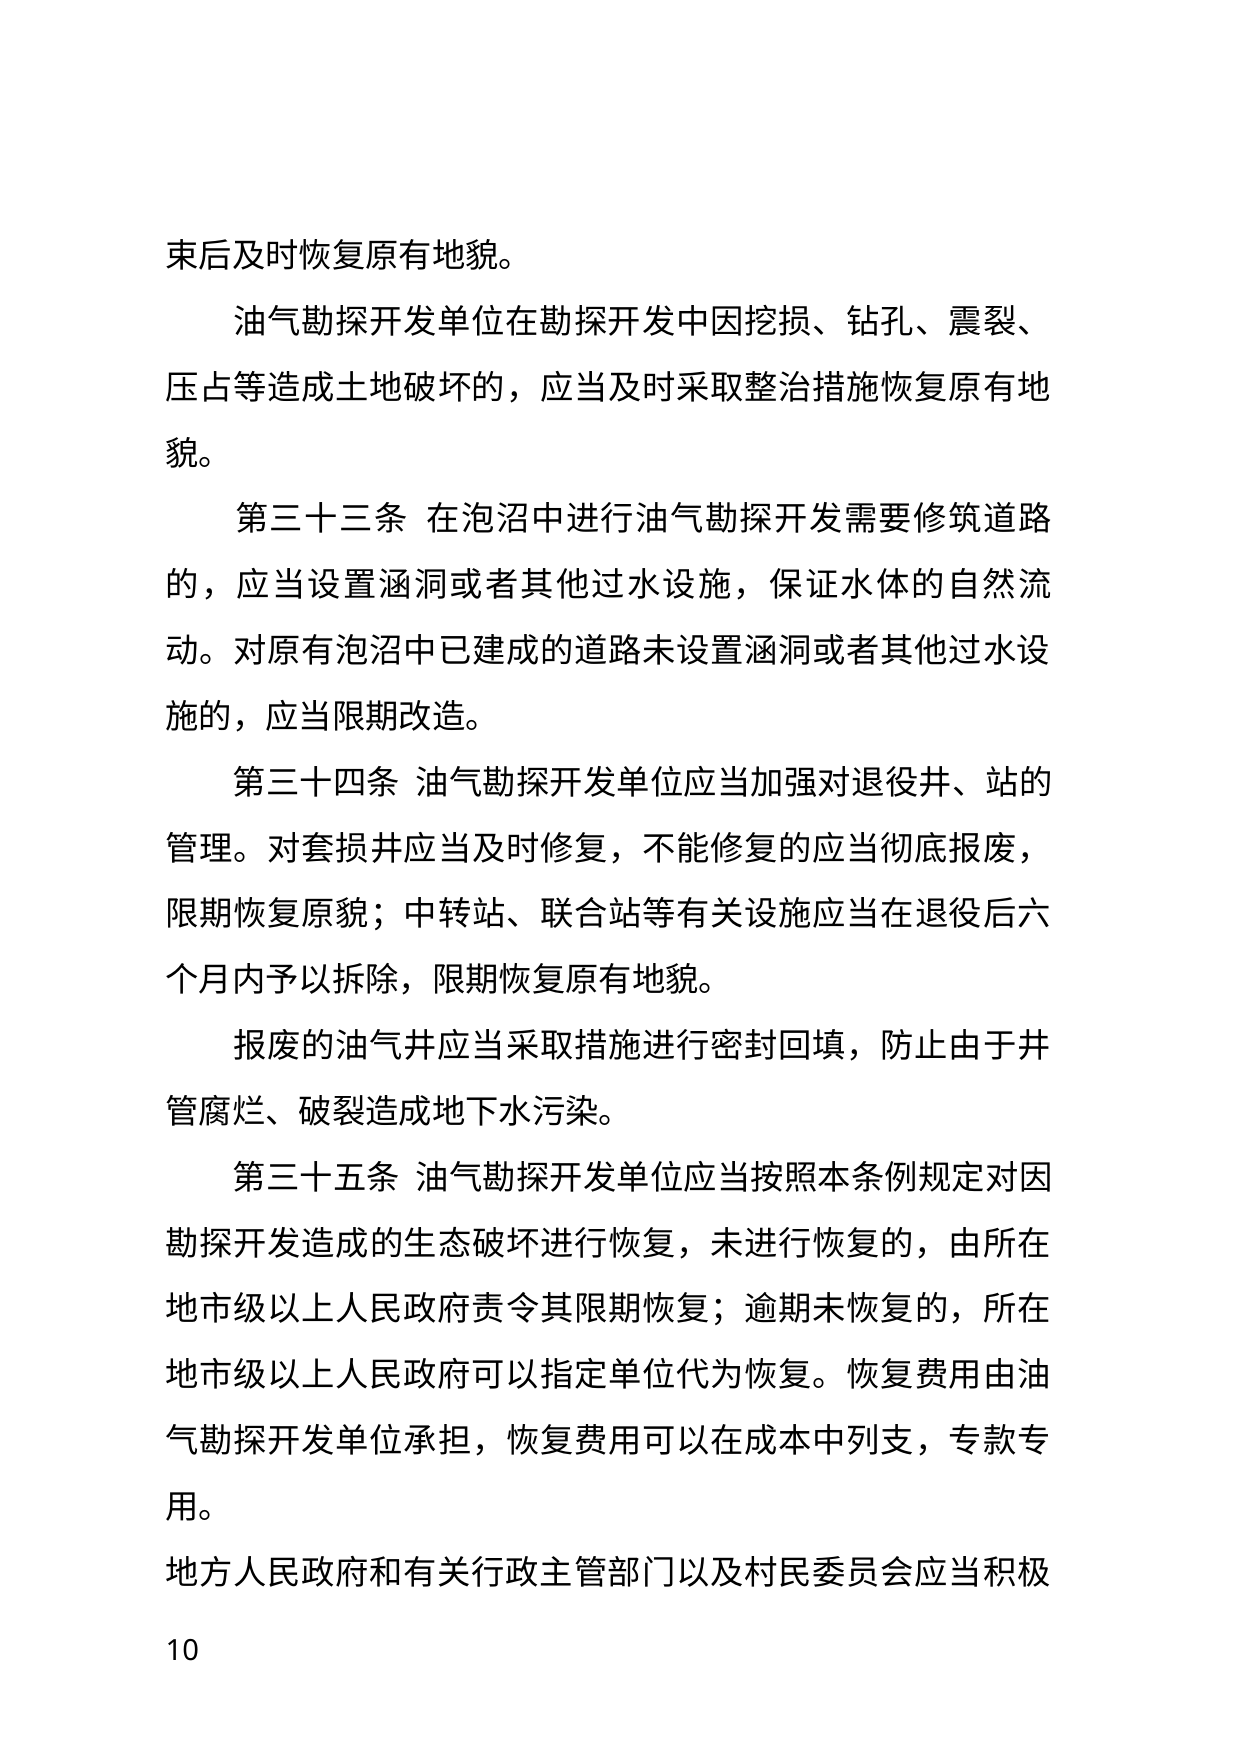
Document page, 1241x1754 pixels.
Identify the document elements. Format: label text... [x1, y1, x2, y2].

text 第三十五条 油气勘探开发单位应当按照本条例规定对因勘探开发造成的生态破坏进行恢复，未进行恢复的，由所在地市级以上人民政府责令其限期恢复；逾期未恢复的，所在地市级以上人民政府可以指定单位代为恢复。恢复费用由油气勘探开发单位承担，恢复费用可以在成本中列支，专款专用。 [165, 1142, 1052, 1537]
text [165, 1537, 1052, 1602]
text 第三十四条 油气勘探开发单位应当加强对退役井、站的管理。对套损井应当及时修复，不能修复的应当彻底报废，限期恢复原貌；中转站、联合站等有关设施应当在退役后六个月内予以拆除，限期恢复原有地貌。 [165, 747, 1052, 1010]
text 油气勘探开发单位在勘探开发中因挖损、钻孔、震裂、压占等造成土地破坏的，应当及时采取整治措施恢复原有地貌。 [165, 286, 1052, 483]
text 报废的油气井应当采取措施进行密封回填，防止由于井管腐烂、破裂造成地下水污染。 [165, 1010, 1052, 1142]
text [165, 220, 1052, 286]
text 第三十三条 在泡沼中进行油气勘探开发需要修筑道路的，应当设置涵洞或者其他过水设施，保证水体的自然流动。对原有泡沼中已建成的道路未设置涵洞或者其他过水设施的，应当限期改造。 [165, 483, 1052, 747]
